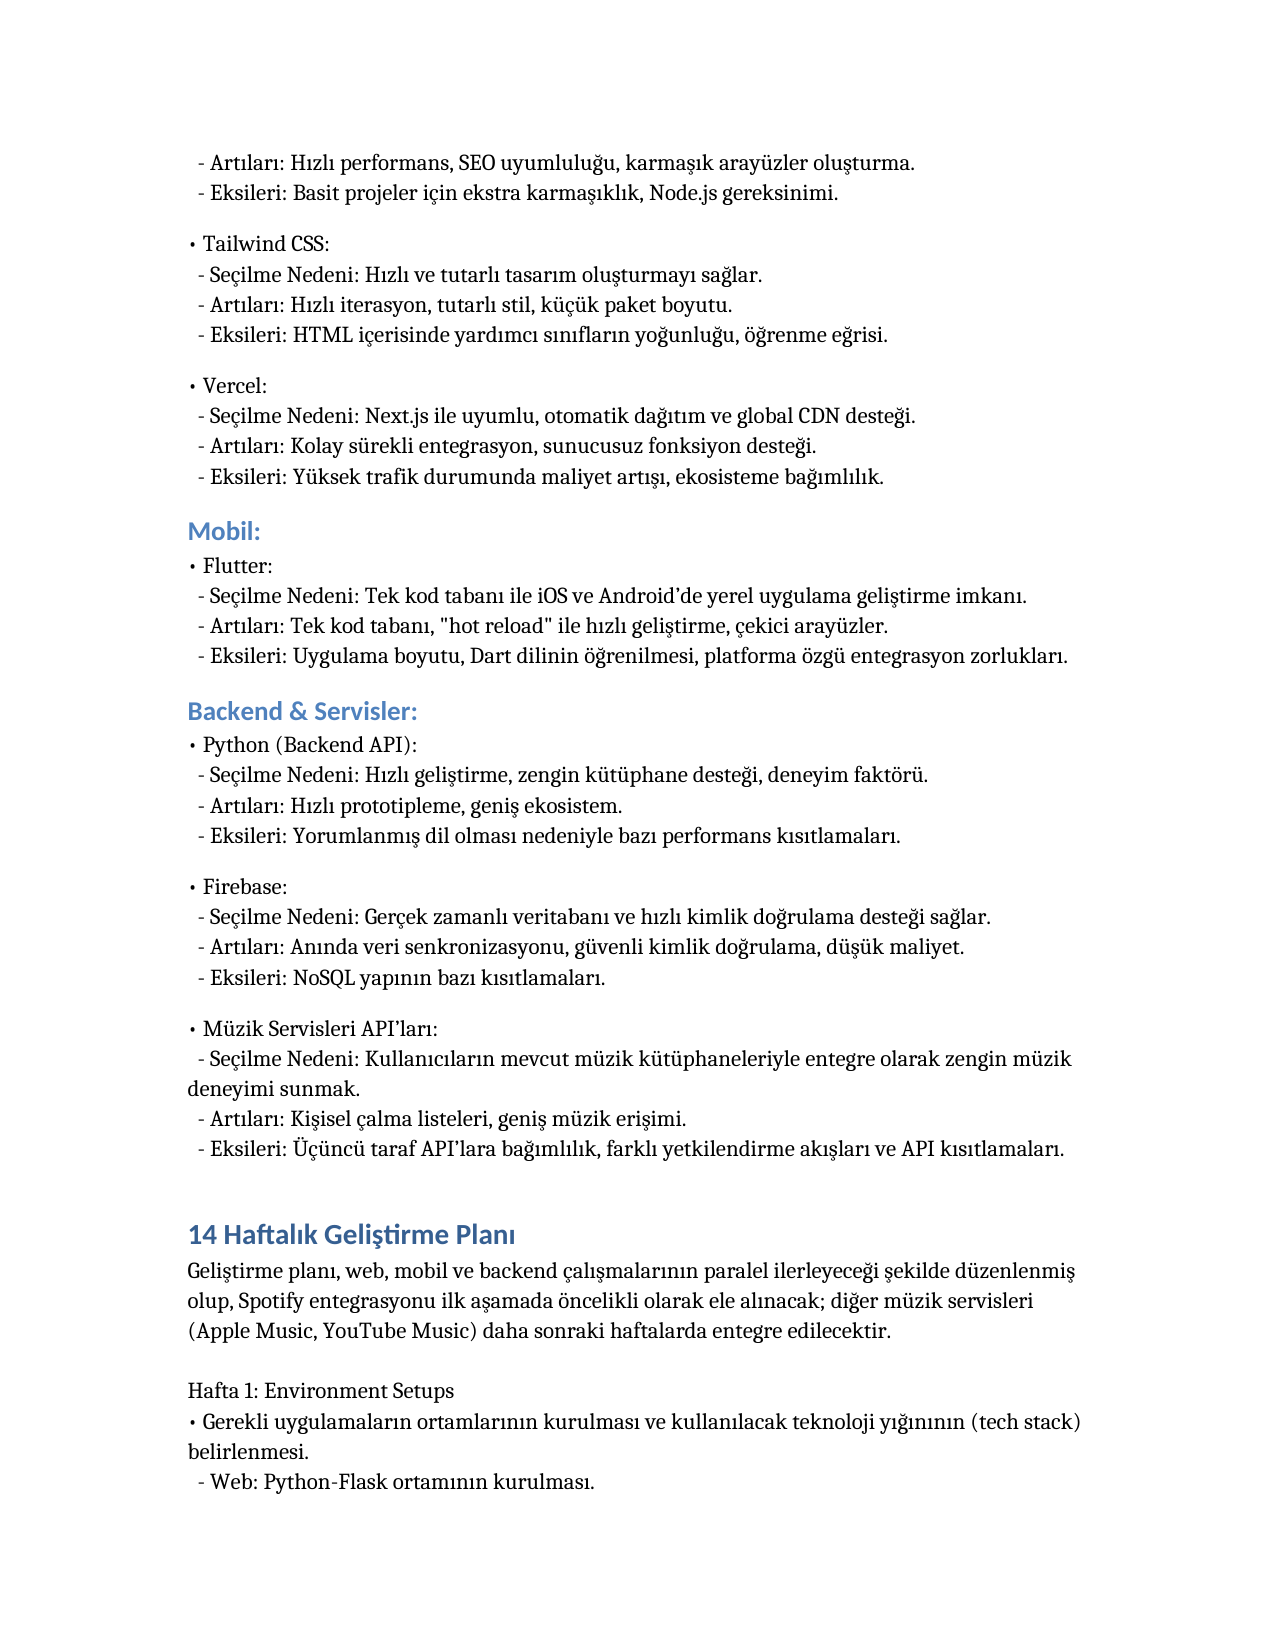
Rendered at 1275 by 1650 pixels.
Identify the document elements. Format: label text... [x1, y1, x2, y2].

subtitle Mobil: [187, 514, 1087, 548]
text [187, 150, 1087, 207]
text • Tailwind CSS: - Seçilme Nedeni: Hızlı ve tutarlı tasarım oluşturmayı sağlar. - Artıları: Hızlı iterasyon, tutarlı stil, küçük paket boyutu. - Eksileri: HTML içerisinde yardımcı sınıfların yoğunluğu, öğrenme eğrisi. [187, 231, 1087, 348]
text • Vercel: - Seçilme Nedeni: Next.js ile uyumlu, otomatik dağıtım ve global CDN desteği. - Artıları: Kolay sürekli entegrasyon, sunucusuz fonksiyon desteği. - Eksileri: Yüksek trafik durumunda maliyet artışı, ekosisteme bağımlılık. [187, 373, 1087, 490]
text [187, 1257, 1087, 1495]
text • Firebase: - Seçilme Nedeni: Gerçek zamanlı veritabanı ve hızlı kimlik doğrulama desteği sağlar. - Artıları: Anında veri senkronizasyonu, güvenli kimlik doğrulama, düşük maliyet. - Eksileri: NoSQL yapının bazı kısıtlamaları. [187, 874, 1087, 991]
text • Python (Backend API): - Seçilme Nedeni: Hızlı geliştirme, zengin kütüphane desteği, deneyim faktörü. - Artıları: Hızlı prototipleme, geniş ekosistem. - Eksileri: Yorumlanmış dil olması nedeniyle bazı performans kısıtlamaları. [187, 732, 1087, 849]
subtitle 14 Haftalık Geliştirme Planı [187, 1216, 1087, 1252]
subtitle Backend & Servisler: [187, 694, 1087, 727]
text • Flutter: - Seçilme Nedeni: Tek kod tabanı ile iOS ve Android’de yerel uygulama geliştirme imkanı. - Artıları: Tek kod tabanı, "hot reload" ile hızlı geliştirme, çekici arayüzler. - Eksileri: Uygulama boyutu, Dart dilinin öğrenilmesi, platforma özgü entegrasyon zorlukları. [187, 552, 1087, 669]
text • Müzik Servisleri API’ları: - Seçilme Nedeni: Kullanıcıların mevcut müzik kütüphaneleriyle entegre olarak zengin müzik deneyimi sunmak. - Artıları: Kişisel çalma listeleri, geniş müzik erişimi. - Eksileri: Üçüncü taraf API’lara bağımlılık, farklı yetkilendirme akışları ve API kısıtlamaları. [187, 1015, 1087, 1163]
